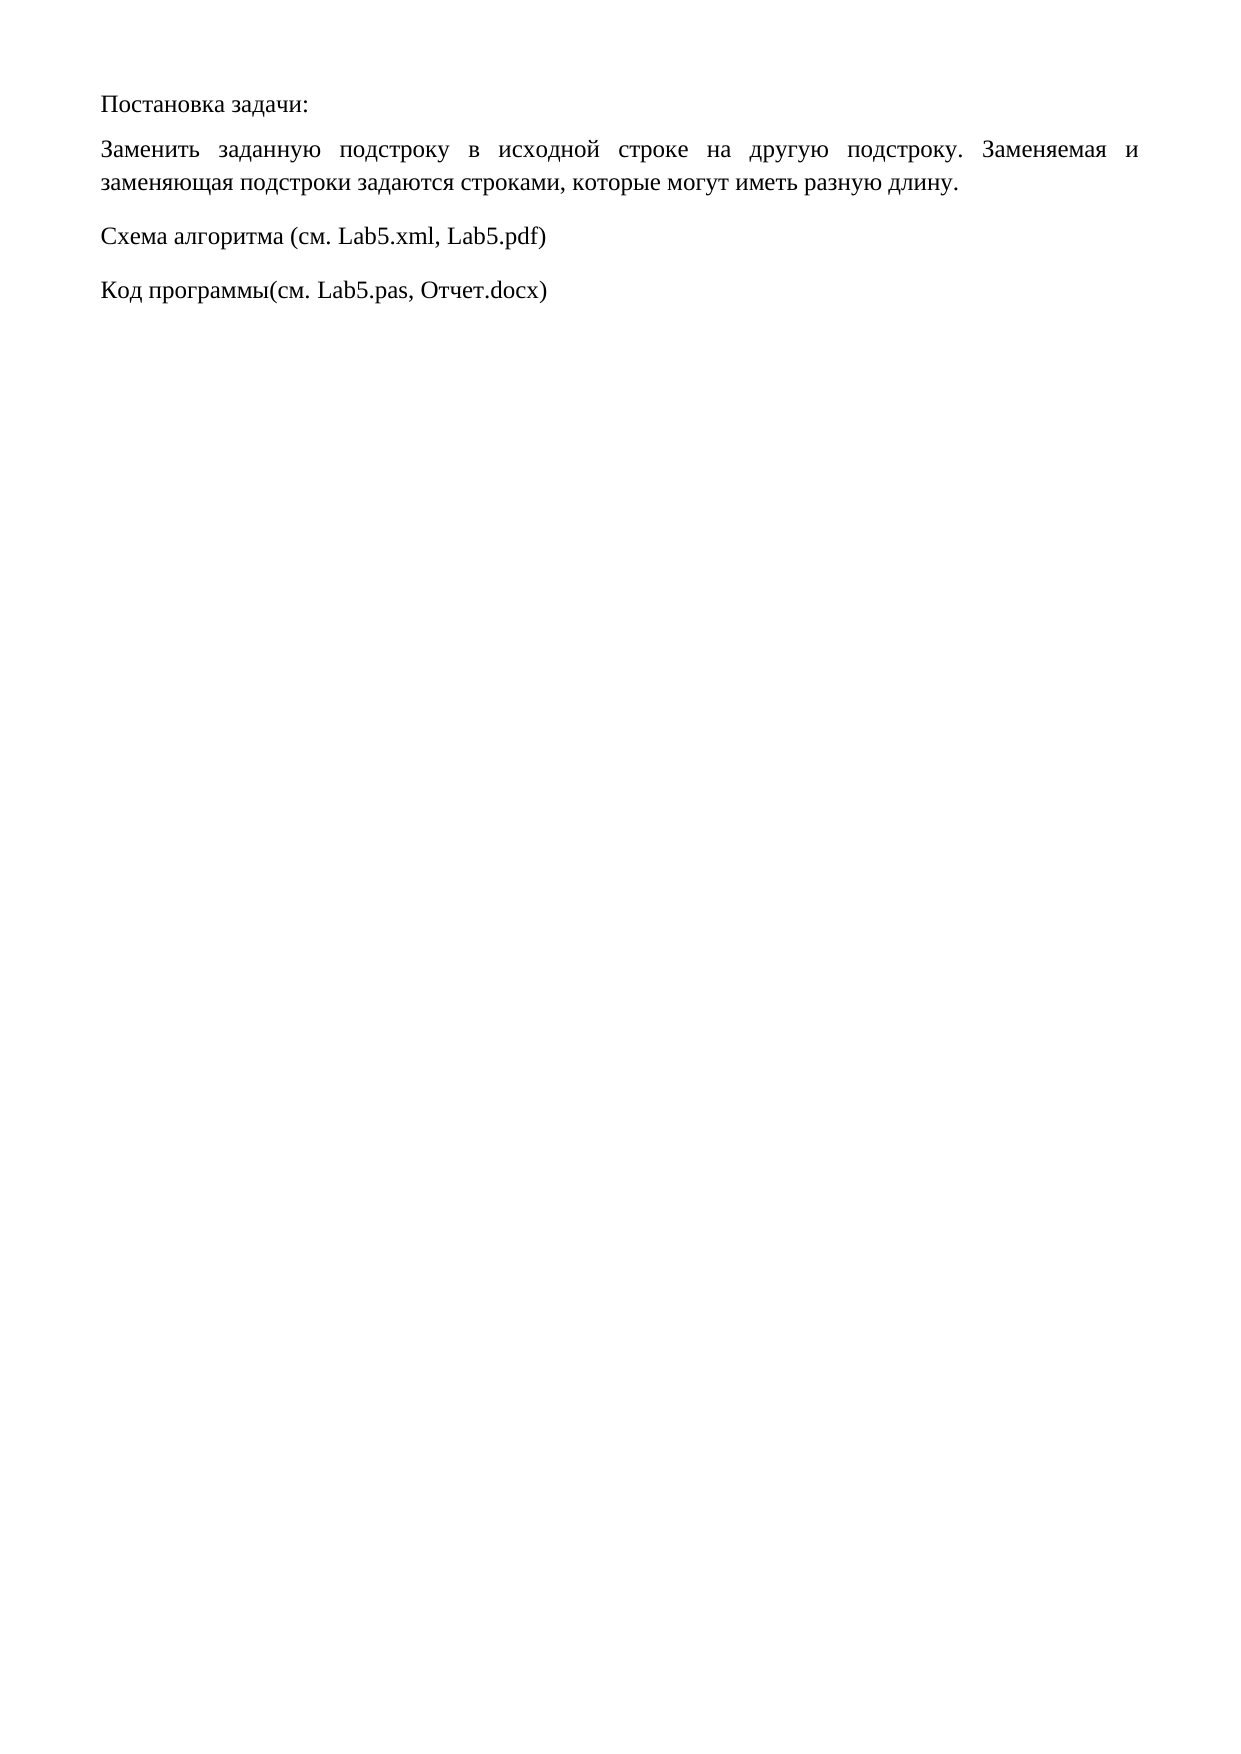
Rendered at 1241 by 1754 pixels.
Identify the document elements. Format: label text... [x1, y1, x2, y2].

text Код программы(см. Lab5.pas, Отчет.docx) [100, 275, 1140, 304]
text Схема алгоритма (см. Lab5.xml, Lab5.pdf) [100, 221, 1140, 250]
text Заменить заданную подстроку в исходной строке на другую подстроку. Заменяемая и заменяющая подстроки задаются строками, которые могут иметь разную длину. [100, 134, 1140, 196]
text Постановка задачи: [100, 89, 1140, 117]
